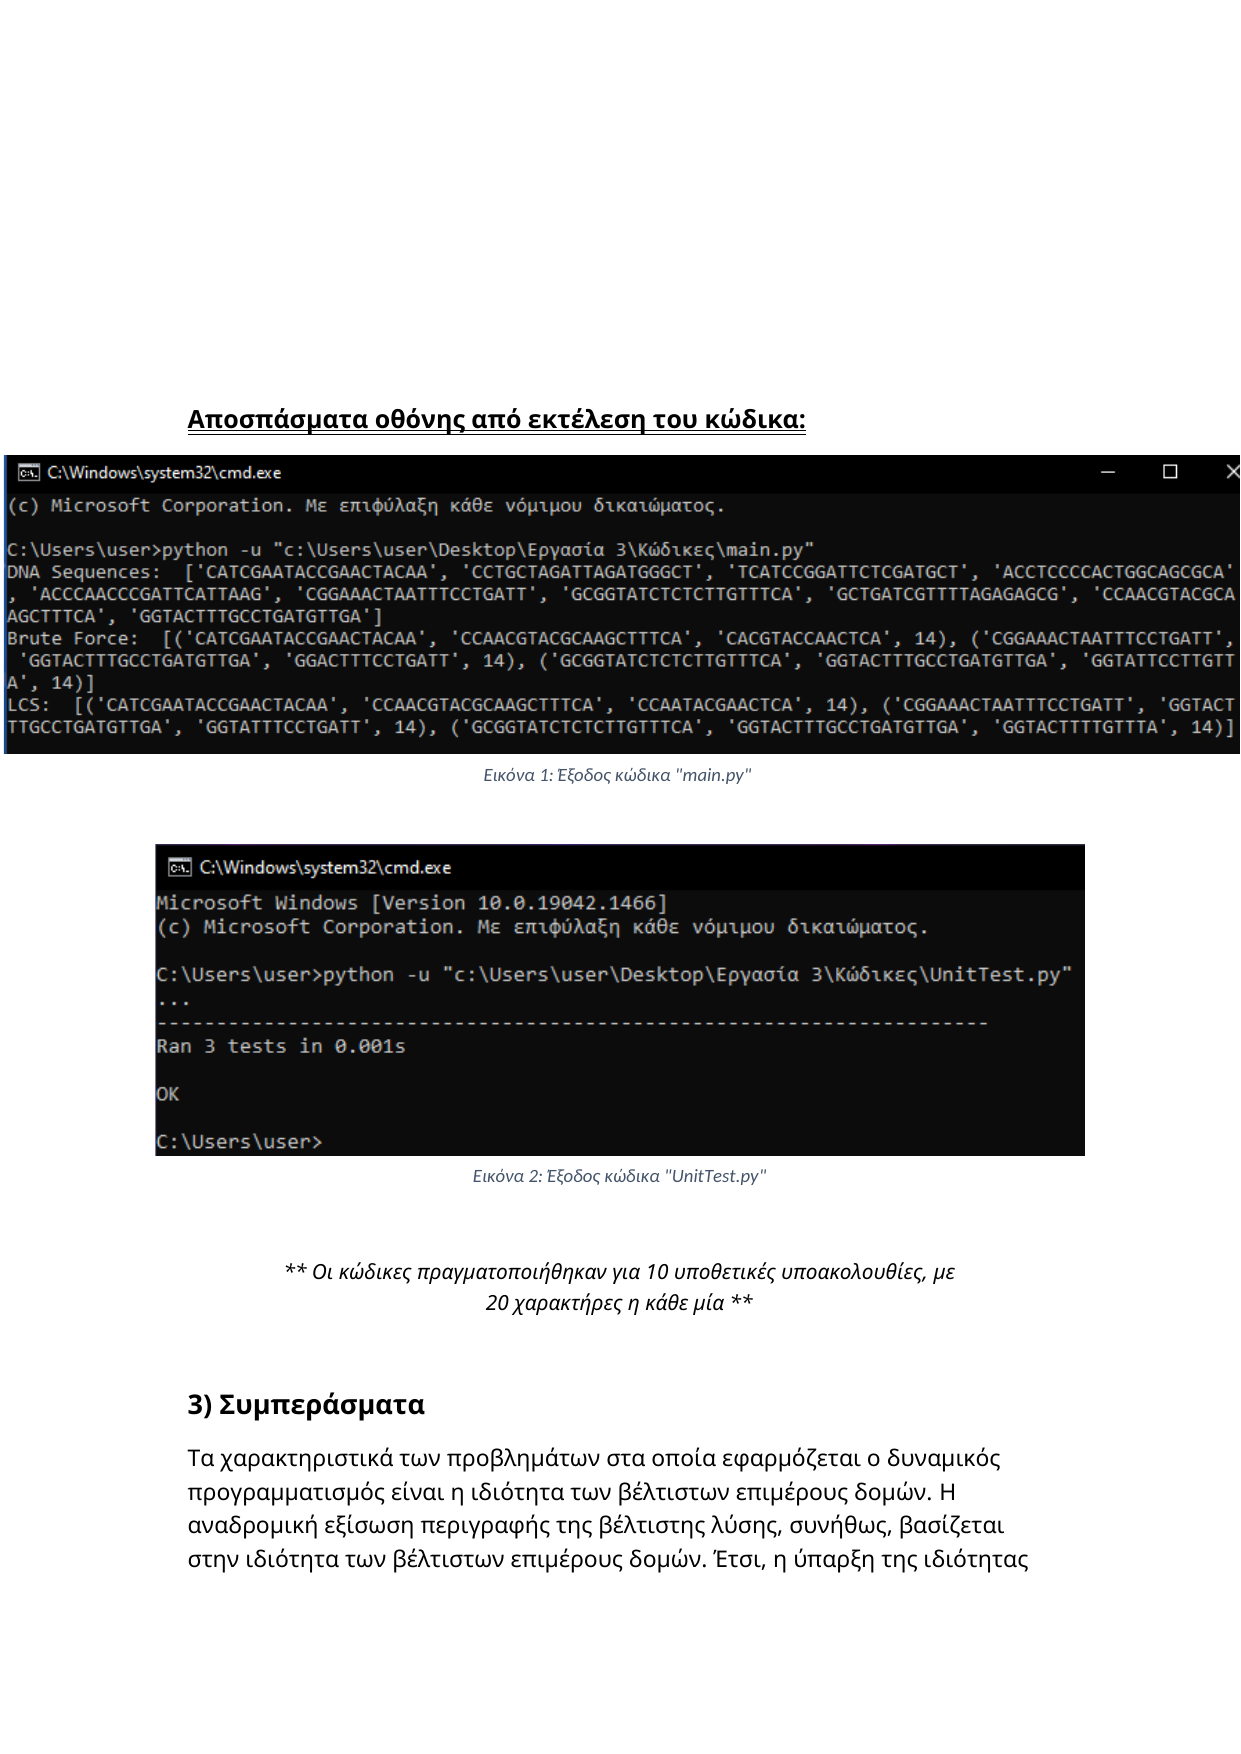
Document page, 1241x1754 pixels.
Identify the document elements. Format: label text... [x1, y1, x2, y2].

text Αποσπάσματα οθόνης από εκτέλεση του κώδικα: [187, 402, 1053, 436]
text 3) Συμπεράσματα [187, 1385, 1053, 1422]
text ** Οι κώδικες πραγματοποιήθηκαν για 10 υποθετικές υποακολουθίες, με 20 χαρακτήρες η κάθε μία ** [187, 1257, 1053, 1316]
picture [155, 844, 1085, 1156]
picture [3, 455, 1240, 754]
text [187, 1442, 1053, 1574]
